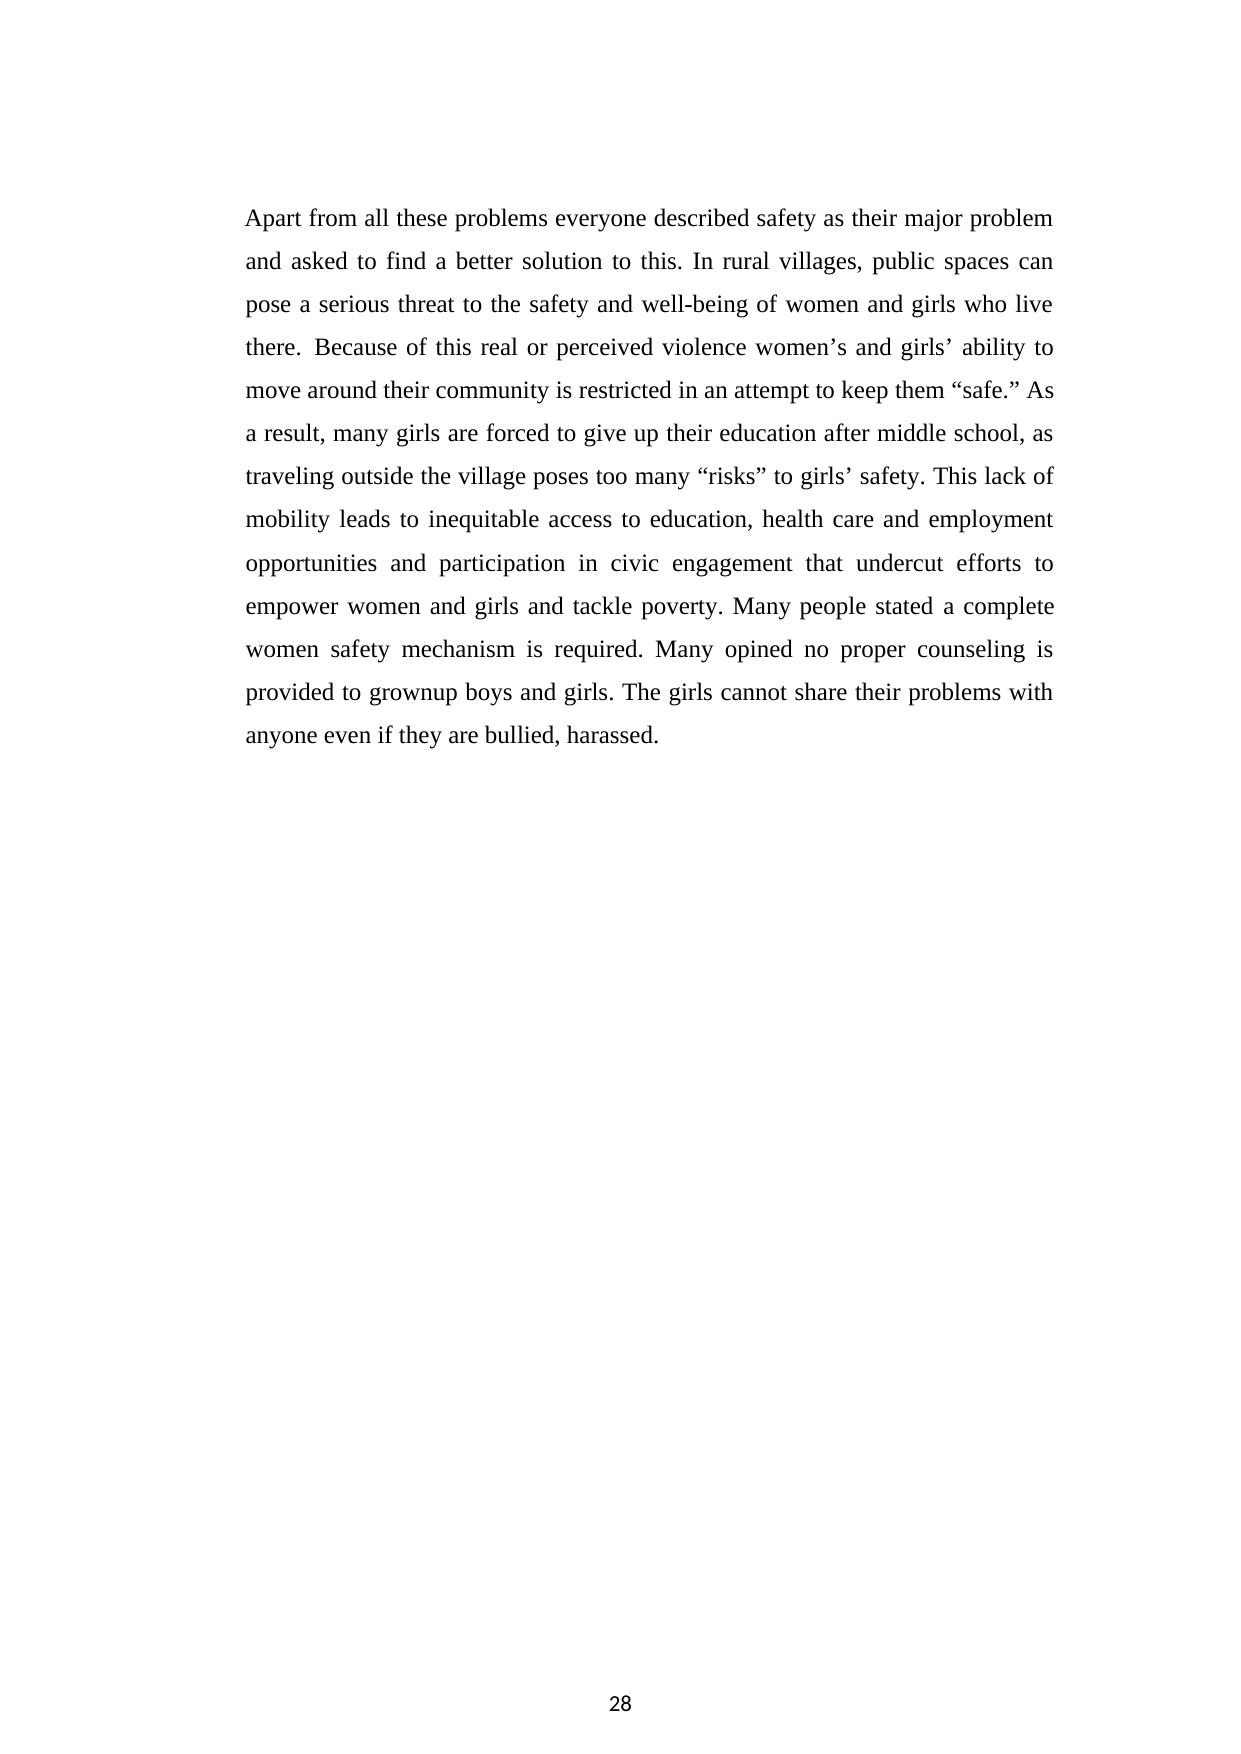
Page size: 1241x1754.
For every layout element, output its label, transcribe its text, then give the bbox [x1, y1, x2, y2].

text Apart from all these problems everyone described safety as their major problem and asked to find a better solution to this. In rural villages, public spaces can pose a serious threat to the safety and well-being of women and girls who live there. Because of this real or perceived violence women’s and girls’ ability to move around their community is restricted in an attempt to keep them “safe.” As a result, many girls are forced to give up their education after middle school, as traveling outside the village poses too many “risks” to girls’ safety. This lack of mobility leads to inequitable access to education, health care and employment opportunities and participation in civic engagement that undercut efforts to empower women and girls and tackle poverty. Many people stated a complete women safety mechanism is required. Many opined no proper counseling is provided to grownup boys and girls. The girls cannot share their problems with anyone even if they are bullied, harassed. [244, 203, 1054, 749]
